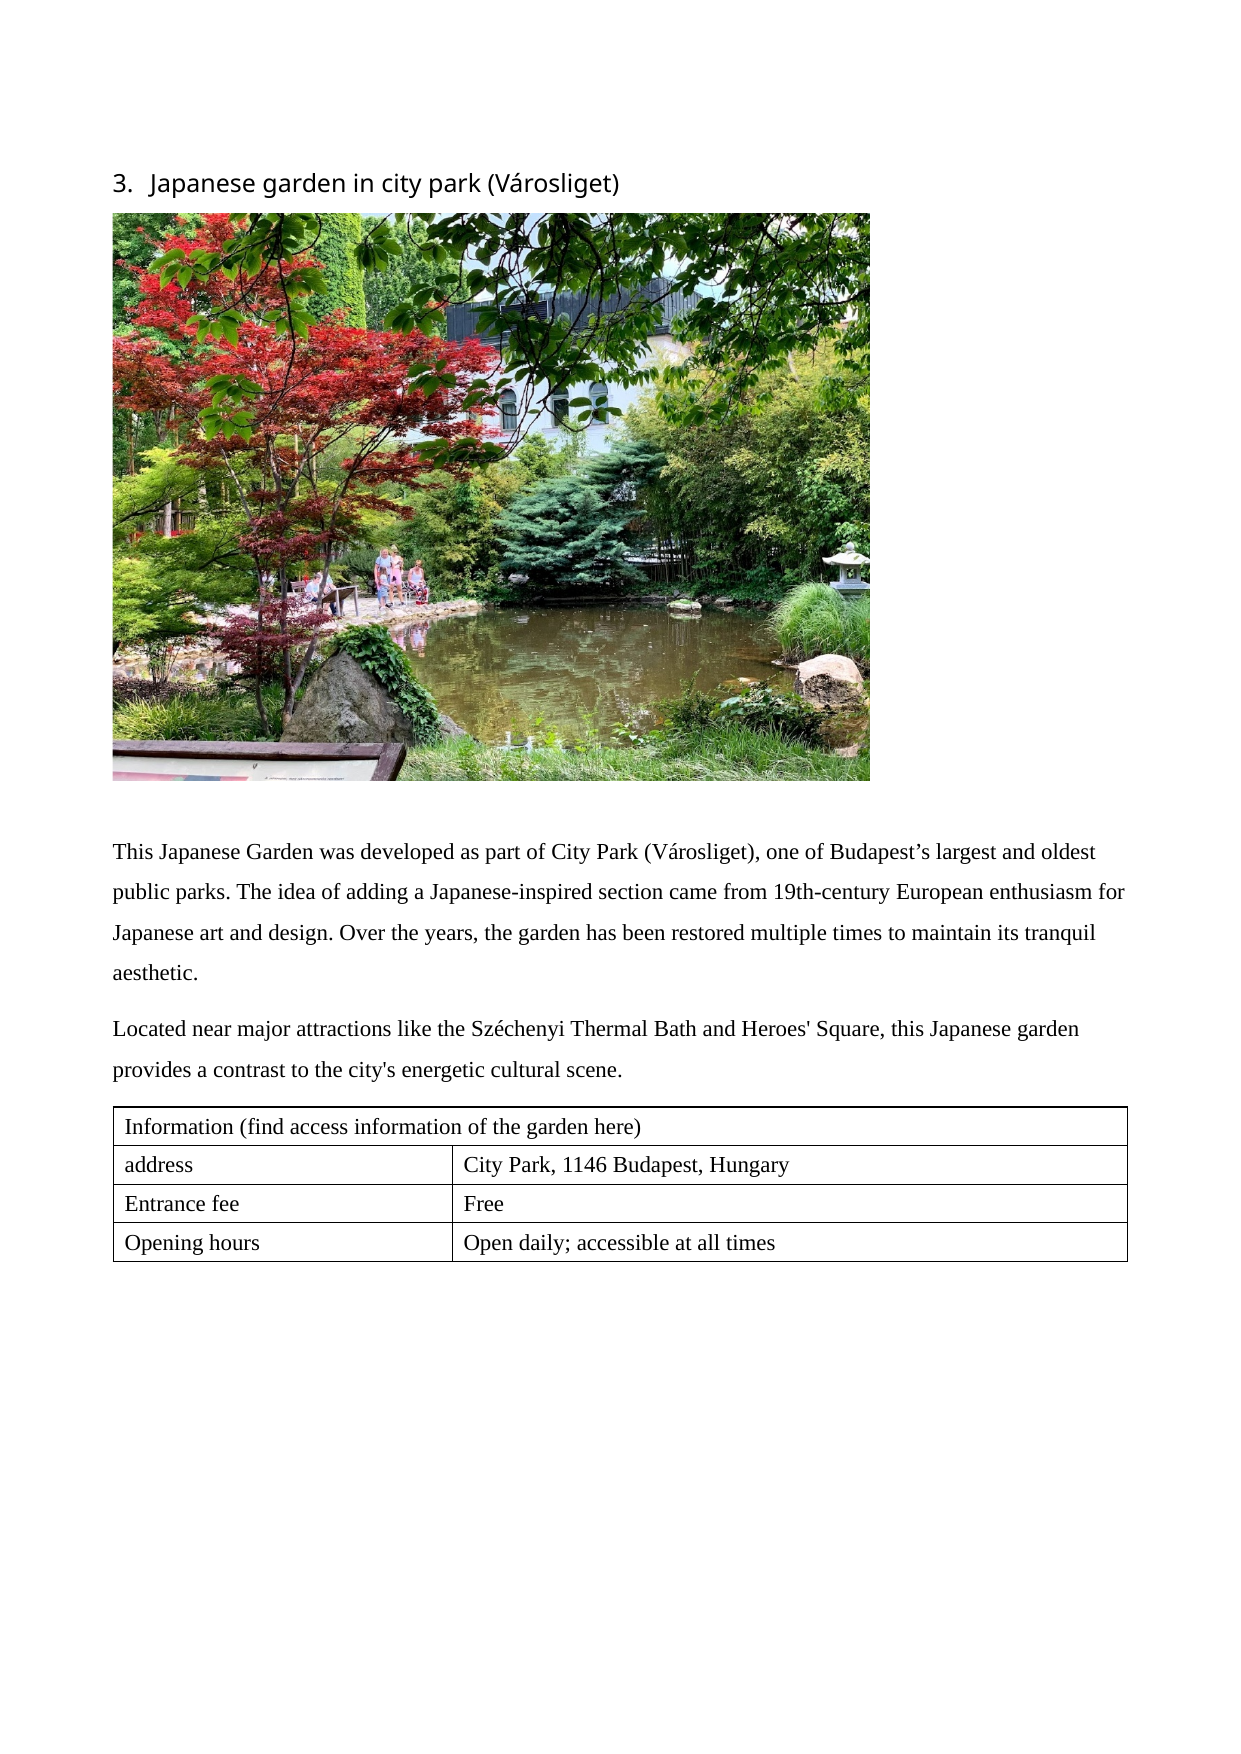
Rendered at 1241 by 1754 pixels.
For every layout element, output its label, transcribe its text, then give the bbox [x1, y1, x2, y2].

text Located near major attractions like the Széchenyi Thermal Bath and Heroes' Square, this Japanese garden provides a contrast to the city's energetic cultural scene. [112, 1010, 1128, 1088]
picture [112, 213, 870, 781]
table_cell address [114, 1146, 452, 1183]
subtitle Japanese garden in city park (Városliget) [112, 164, 1128, 202]
table_cell City Park, 1146 Budapest, Hungary [453, 1146, 1127, 1183]
table_cell Open daily; accessible at all times [453, 1223, 1127, 1261]
table_cell Opening hours [114, 1223, 452, 1261]
text This Japanese Garden was developed as part of City Park (Városliget), one of Budapest’s largest and oldest public parks. The idea of adding a Japanese-inspired section came from 19th-century European enthusiasm for Japanese art and design. Over the years, the garden has been restored multiple times to maintain its tranquil aesthetic. [112, 832, 1128, 991]
table_cell Free [453, 1185, 1127, 1222]
table_cell Entrance fee [114, 1185, 452, 1222]
table_header Information (find access information of the garden here) [114, 1108, 1127, 1145]
